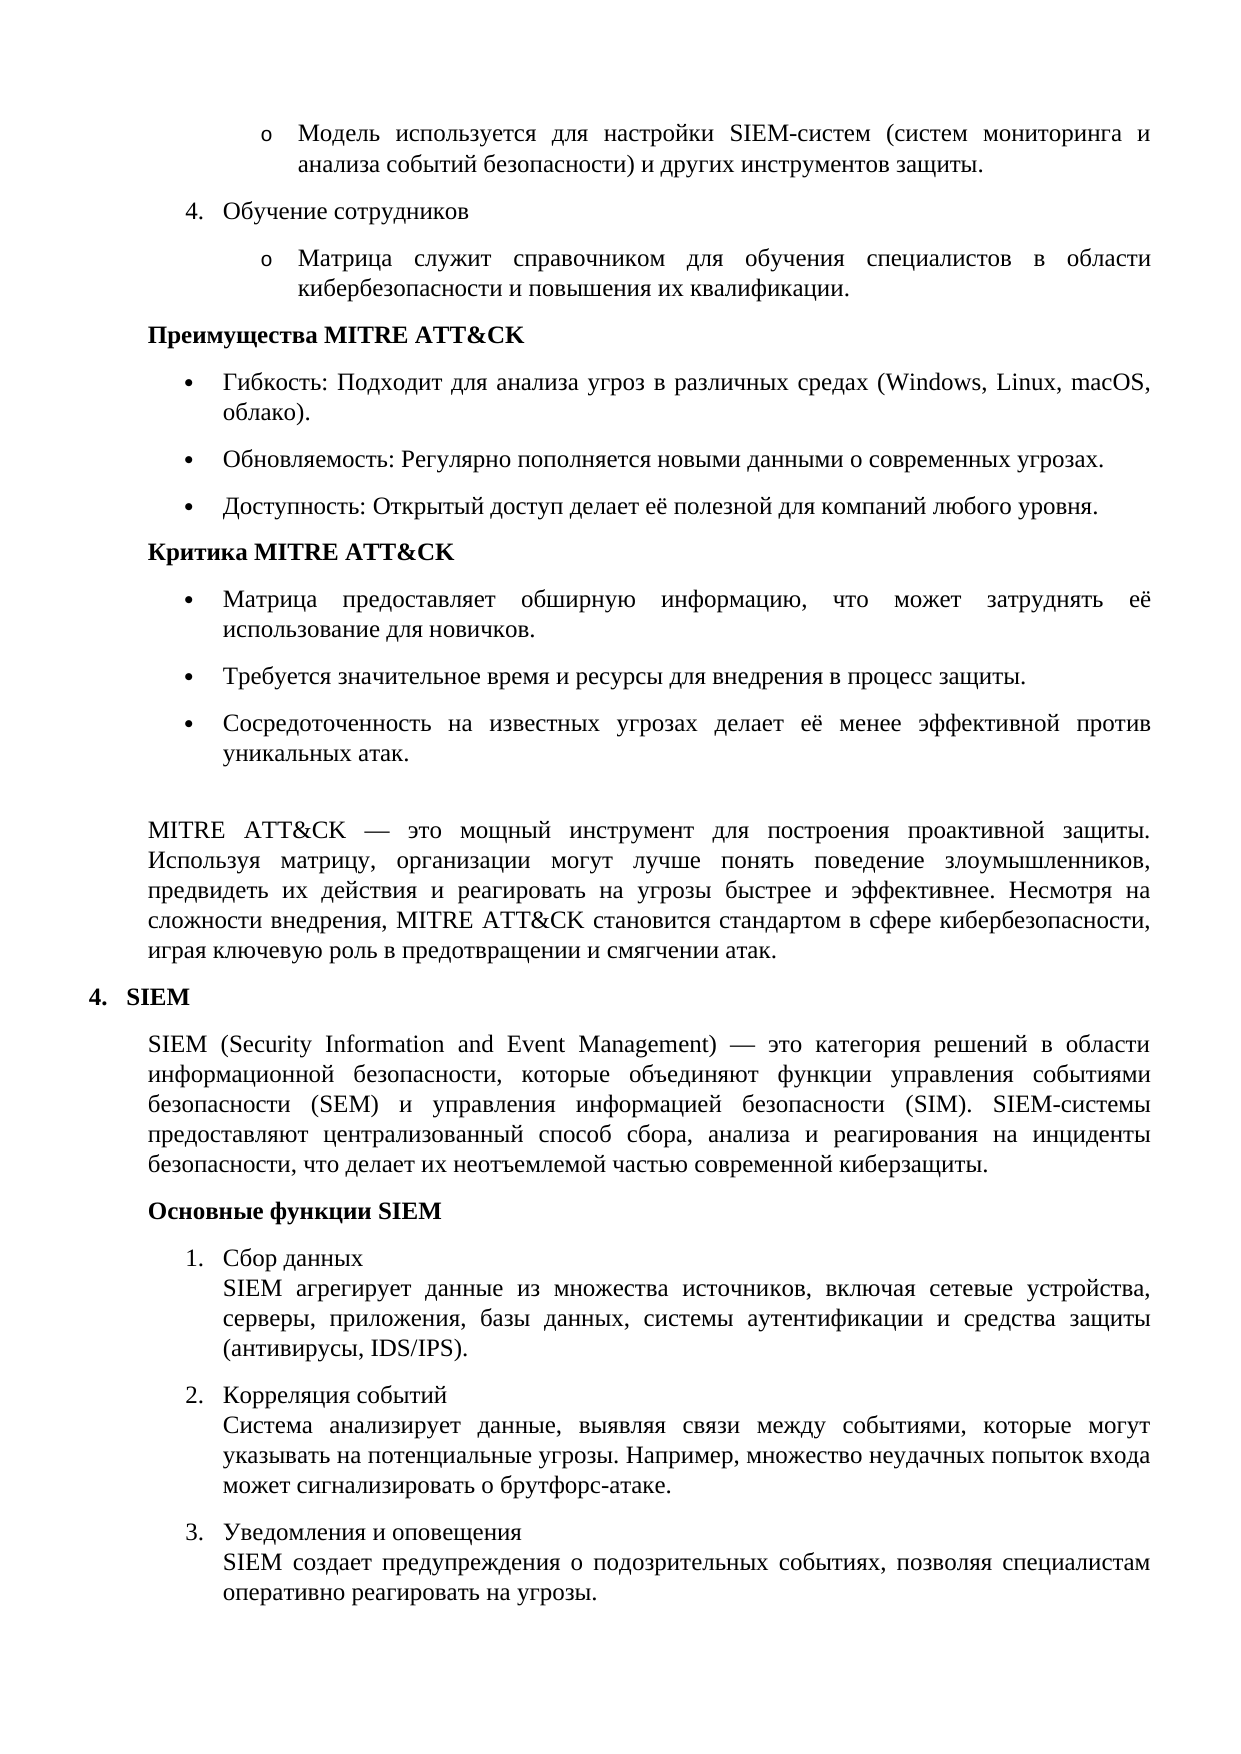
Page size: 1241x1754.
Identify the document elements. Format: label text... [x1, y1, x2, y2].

list Матрица предоставляет обширную информацию, что может затруднять её использование для новичков. [185, 584, 1152, 643]
text Критика MITRE ATT&CK [148, 537, 1152, 566]
list Модель используется для настройки SIEM-систем (систем мониторинга и анализа событий безопасности) и других инструментов защиты. [260, 118, 1152, 178]
text Основные функции SIEM [148, 1196, 1152, 1225]
list Матрица служит справочником для обучения специалистов в области кибербезопасности и повышения их квалификации. [260, 243, 1152, 302]
list Корреляция событий Система анализирует данные, выявляя связи между событиями, которые могут указывать на потенциальные угрозы. Например, множество неудачных попыток входа может сигнализировать о брутфорс-атаке. [185, 1380, 1152, 1499]
list SIEM [89, 982, 1152, 1011]
list Сосредоточенность на известных угрозах делает её менее эффективной против уникальных атак. [185, 708, 1152, 767]
list Гибкость: Подходит для анализа угроз в различных средах (Windows, Linux, macOS, облако). [185, 367, 1152, 426]
text Преимущества MITRE ATT&CK [148, 320, 1152, 349]
list Обновляемость: Регулярно пополняется новыми данными о современных угрозах. [185, 444, 1152, 473]
list Требуется значительное время и ресурсы для внедрения в процесс защиты. [185, 661, 1152, 690]
list Доступность: Открытый доступ делает её полезной для компаний любого уровня. [185, 491, 1152, 519]
text SIEM (Security Information and Event Management) — это категория решений в области информационной безопасности, которые объединяют функции управления событиями безопасности (SEM) и управления информацией безопасности (SIM). SIEM-системы предоставляют централизованный способ сбора, анализа и реагирования на инциденты безопасности, что делает их неотъемлемой частью современной киберзащиты. [148, 1029, 1152, 1178]
list Уведомления и оповещения SIEM создает предупреждения о подозрительных событиях, позволяя специалистам оперативно реагировать на угрозы. [185, 1517, 1152, 1606]
text MITRE ATT&CK — это мощный инструмент для построения проактивной защиты. Используя матрицу, организации могут лучше понять поведение злоумышленников, предвидеть их действия и реагировать на угрозы быстрее и эффективнее. Несмотря на сложности внедрения, MITRE ATT&CK становится стандартом в сфере кибербезопасности, играя ключевую роль в предотвращении и смягчении атак. [148, 785, 1152, 964]
list Обучение сотрудников [185, 196, 1152, 224]
list Сбор данных SIEM агрегирует данные из множества источников, включая сетевые устройства, серверы, приложения, базы данных, системы аутентификации и средства защиты (антивирусы, IDS/IPS). [185, 1243, 1152, 1362]
